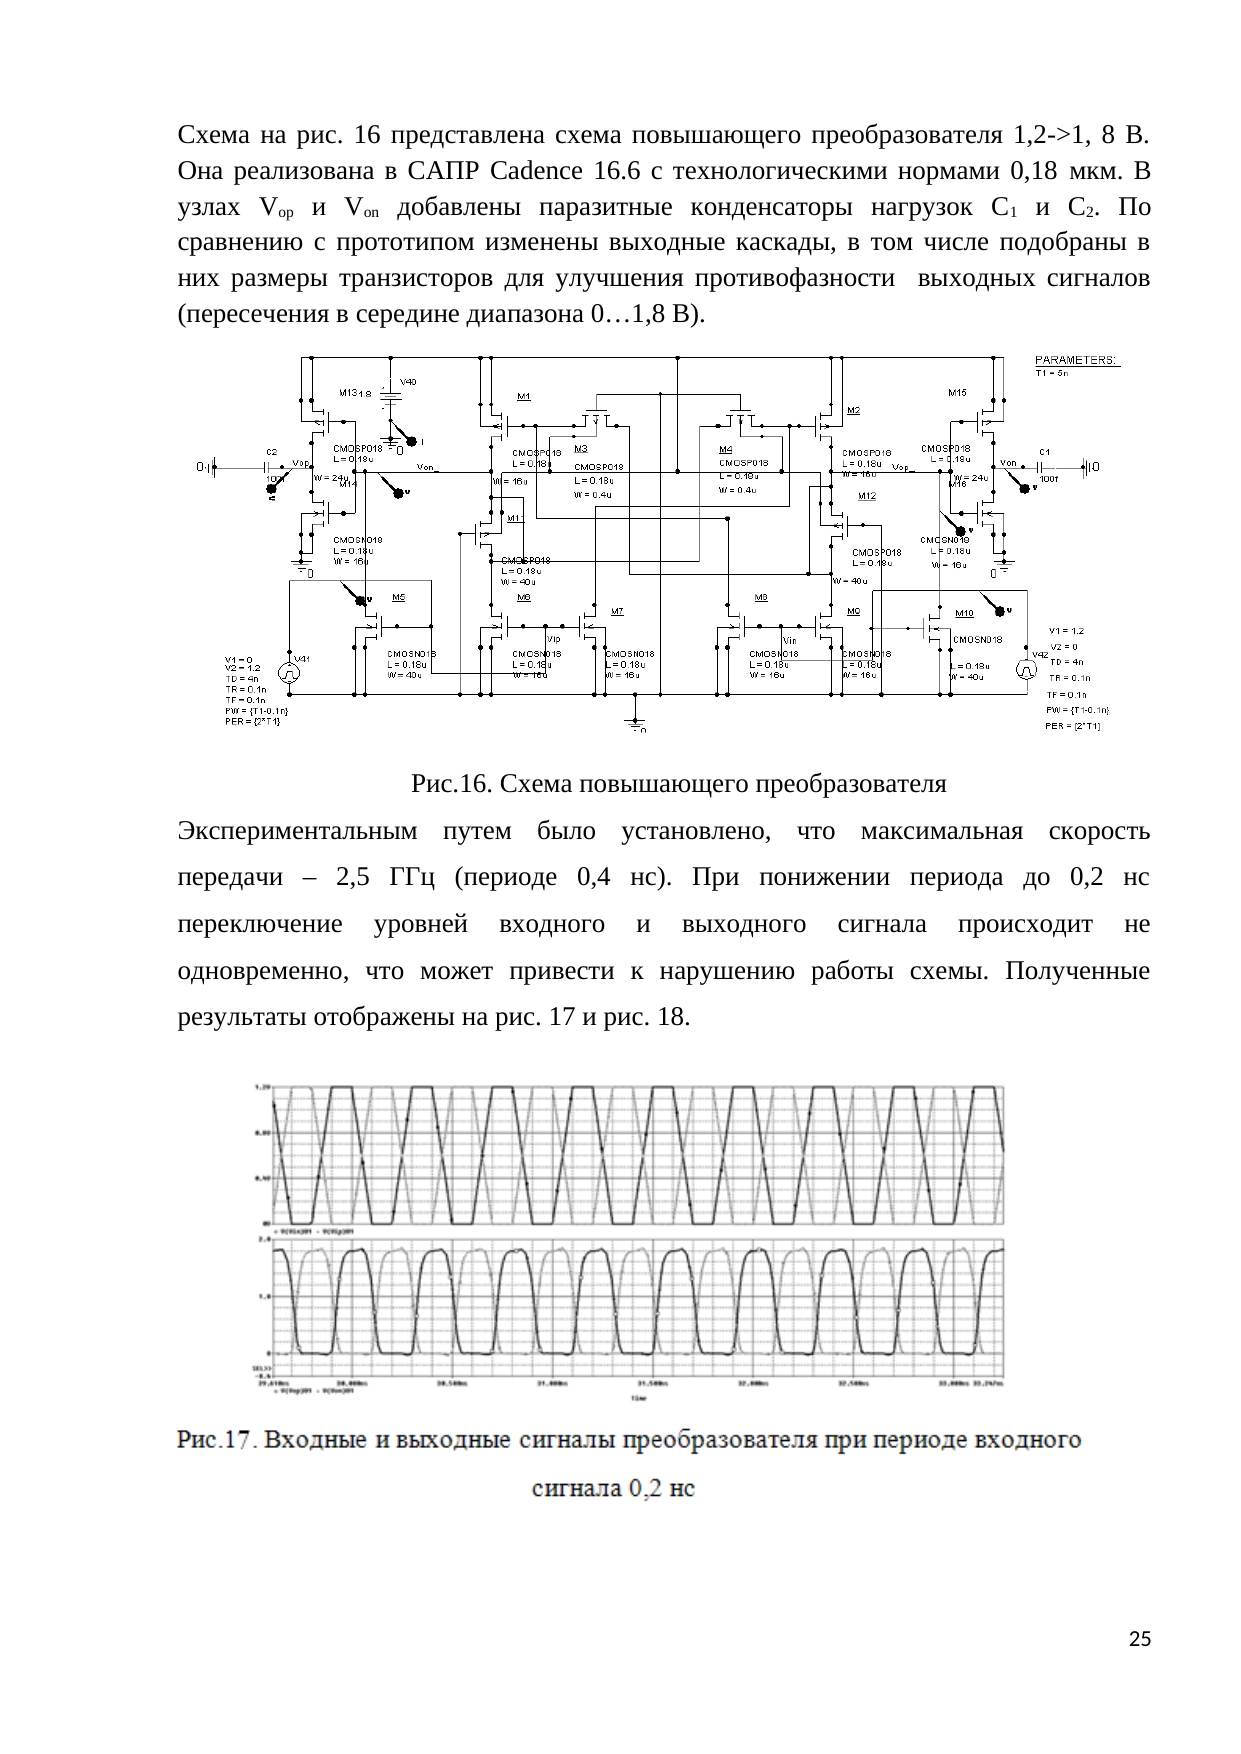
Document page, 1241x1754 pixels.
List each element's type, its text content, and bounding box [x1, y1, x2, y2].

text Схема на рис. 16 представлена схема повышающего преобразователя 1,2->1, 8 В. Она реализована в САПР Cadence 16.6 с технологическими нормами 0,18 мкм. В узлах Vop и Von добавлены паразитные конденсаторы нагрузок С1 и С2. По сравнению с прототипом изменены выходные каскады, в том числе подобраны в них размеры транзисторов для улучшения противофазности выходных сигналов (пересечения в середине диапазона 0…1,8 В). [177, 118, 1152, 328]
text Экспериментальным путем было установлено, что максимальная скорость передачи – 2,5 ГГц (периоде 0,4 нс). При понижении периода до 0,2 нс переключение уровней входного и выходного сигнала происходит не одновременно, что может привести к нарушению работы схемы. Полученные результаты отображены на рис. 17 и рис. 18. [177, 814, 1152, 1032]
picture [173, 333, 1147, 748]
picture [177, 1068, 1089, 1520]
